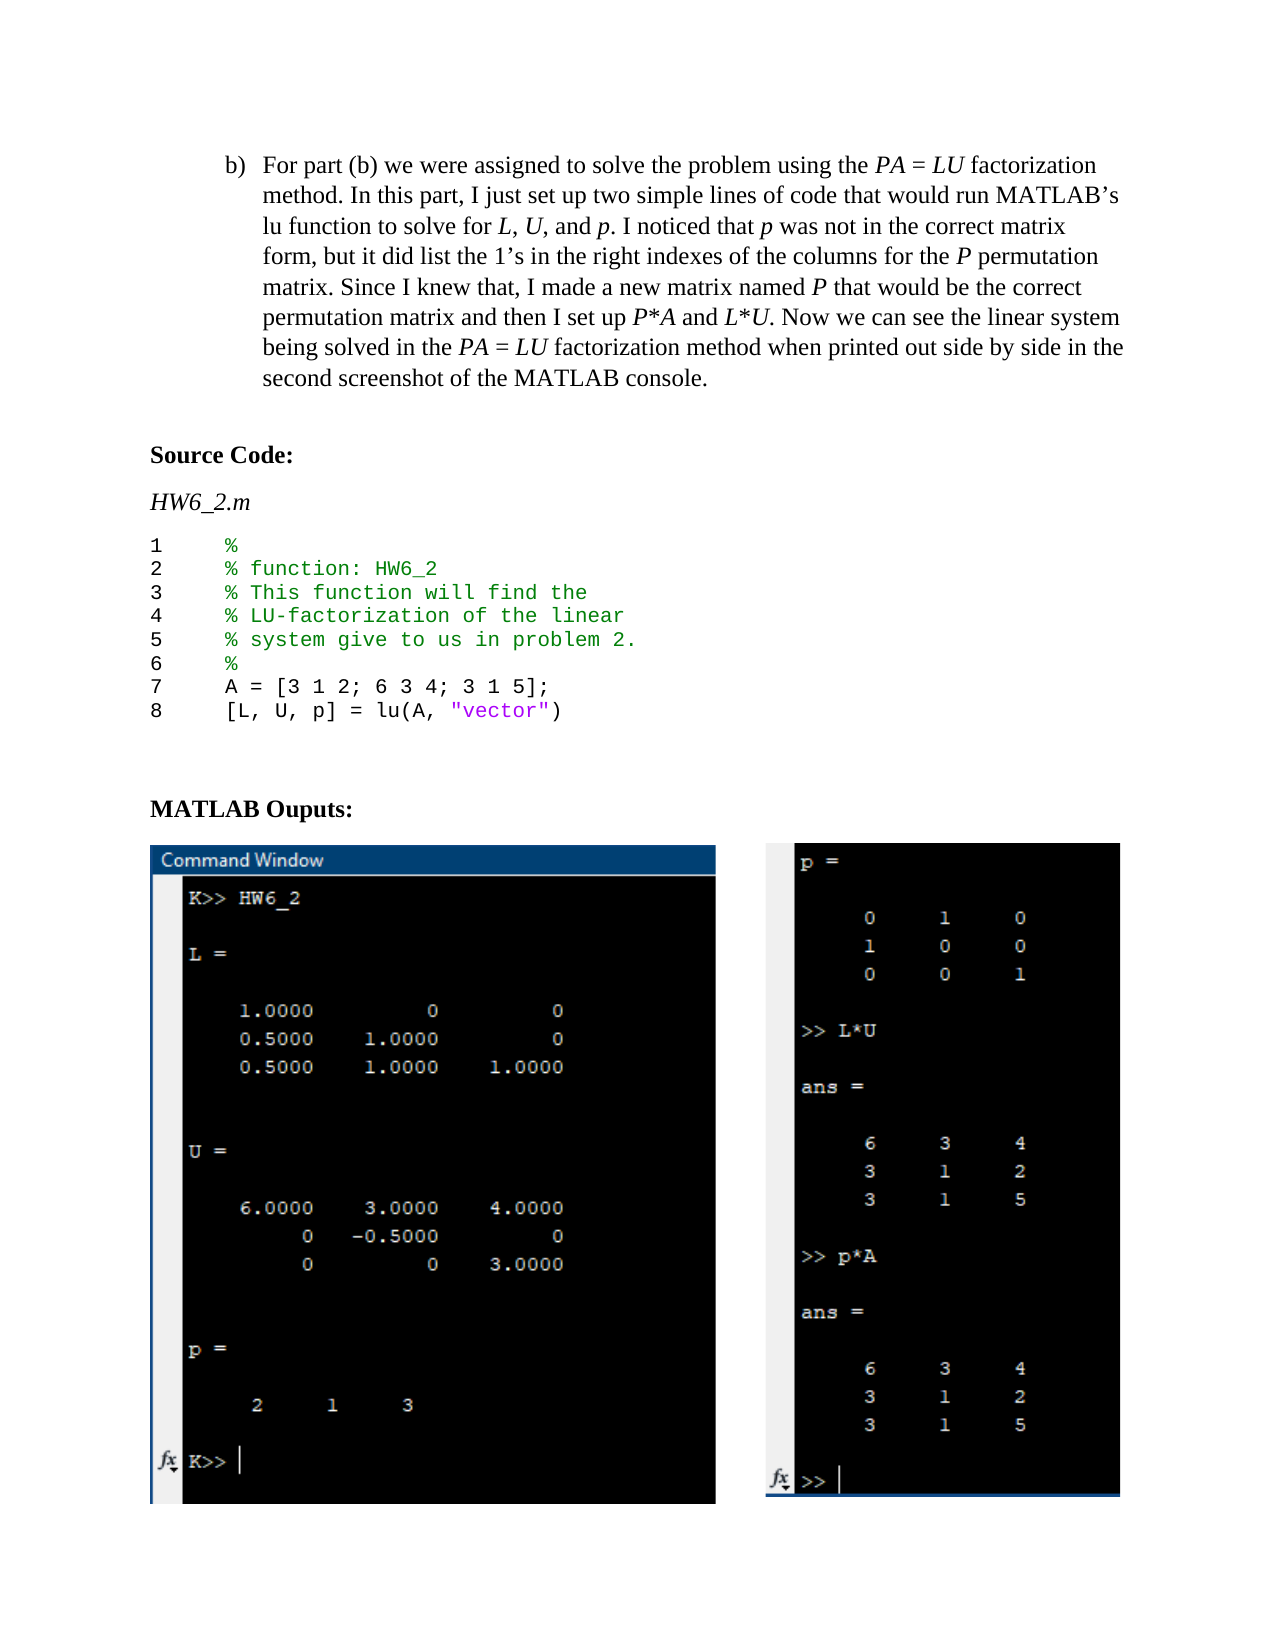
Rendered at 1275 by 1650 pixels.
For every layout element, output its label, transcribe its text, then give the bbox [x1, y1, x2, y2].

text 2 % function: HW6_2 [150, 558, 1125, 582]
text Source Code: [150, 440, 1125, 469]
text 4 % LU-factorization of the linear [150, 606, 1125, 629]
text HW6_2.m [150, 487, 1125, 516]
list For part (b) we were assigned to solve the problem using the PA = LU factorization method. In this part, I just set up two simple lines of code that would run MATLAB’s lu function to solve for L, U, and p. I noticed that p was not in the correct matrix form, but it did list the 1’s in the right indexes of the columns for the P permutation matrix. Since I knew that, I made a new matrix named P that would be the correct permutation matrix and then I set up P*A and L*U. Now we can see the linear system being solved in the PA = LU factorization method when printed out side by side in the second screenshot of the MATLAB console. [225, 150, 1125, 392]
text 6 % [150, 653, 1125, 676]
text 1 % [150, 534, 1125, 558]
picture [765, 843, 1121, 1497]
text MATLAB Ouputs: [150, 794, 1125, 823]
text 3 % This function will find the [150, 582, 1125, 606]
picture [150, 845, 716, 1504]
text 8 [L, U, p] = lu(A, "vector") [150, 700, 1125, 724]
text 7 A = [3 1 2; 6 3 4; 3 1 5]; [150, 676, 1125, 700]
text 5 % system give to us in problem 2. [150, 629, 1125, 653]
